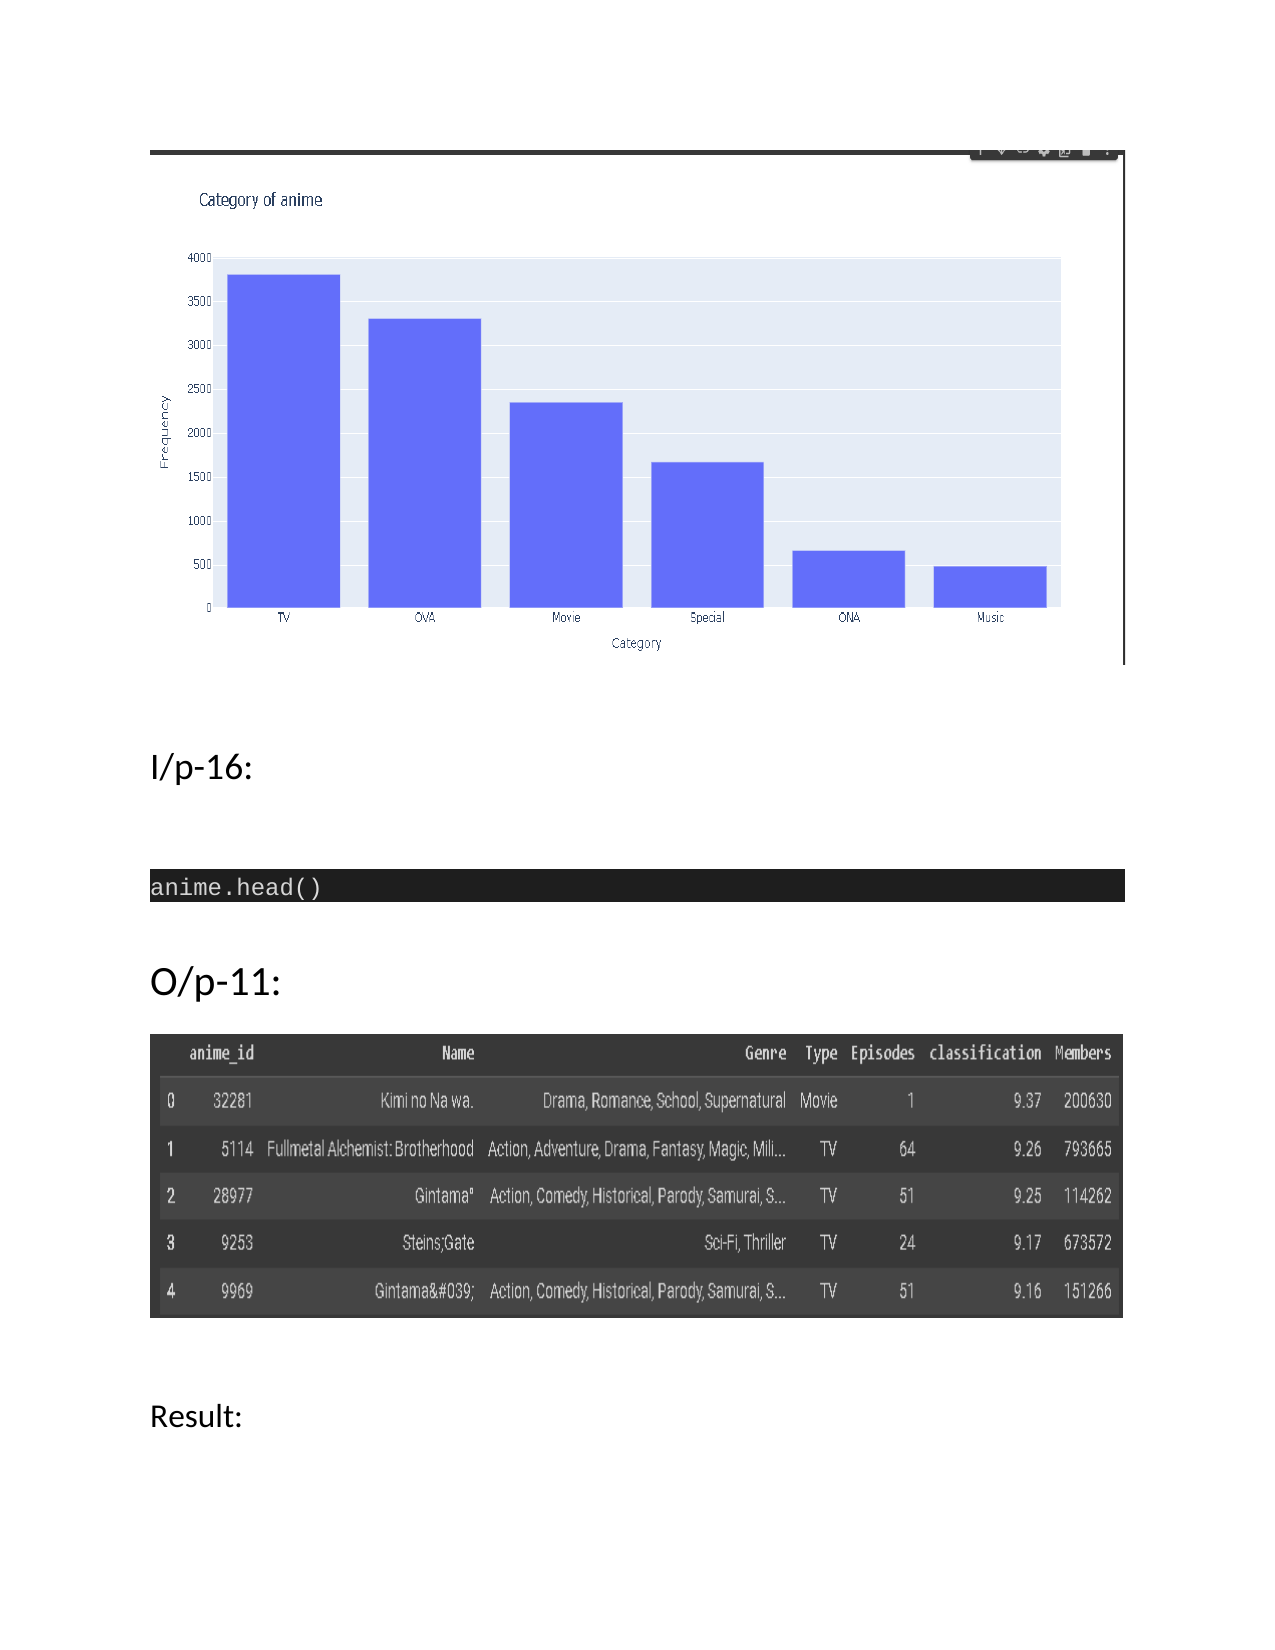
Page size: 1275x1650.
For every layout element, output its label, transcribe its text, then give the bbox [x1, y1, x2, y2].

text anime.head() [150, 869, 1125, 902]
text O/p-11: [150, 955, 1125, 1006]
text Result: [150, 1395, 1125, 1436]
picture [150, 150, 1126, 665]
picture [150, 1034, 1123, 1318]
text I/p-16: [150, 743, 1125, 788]
